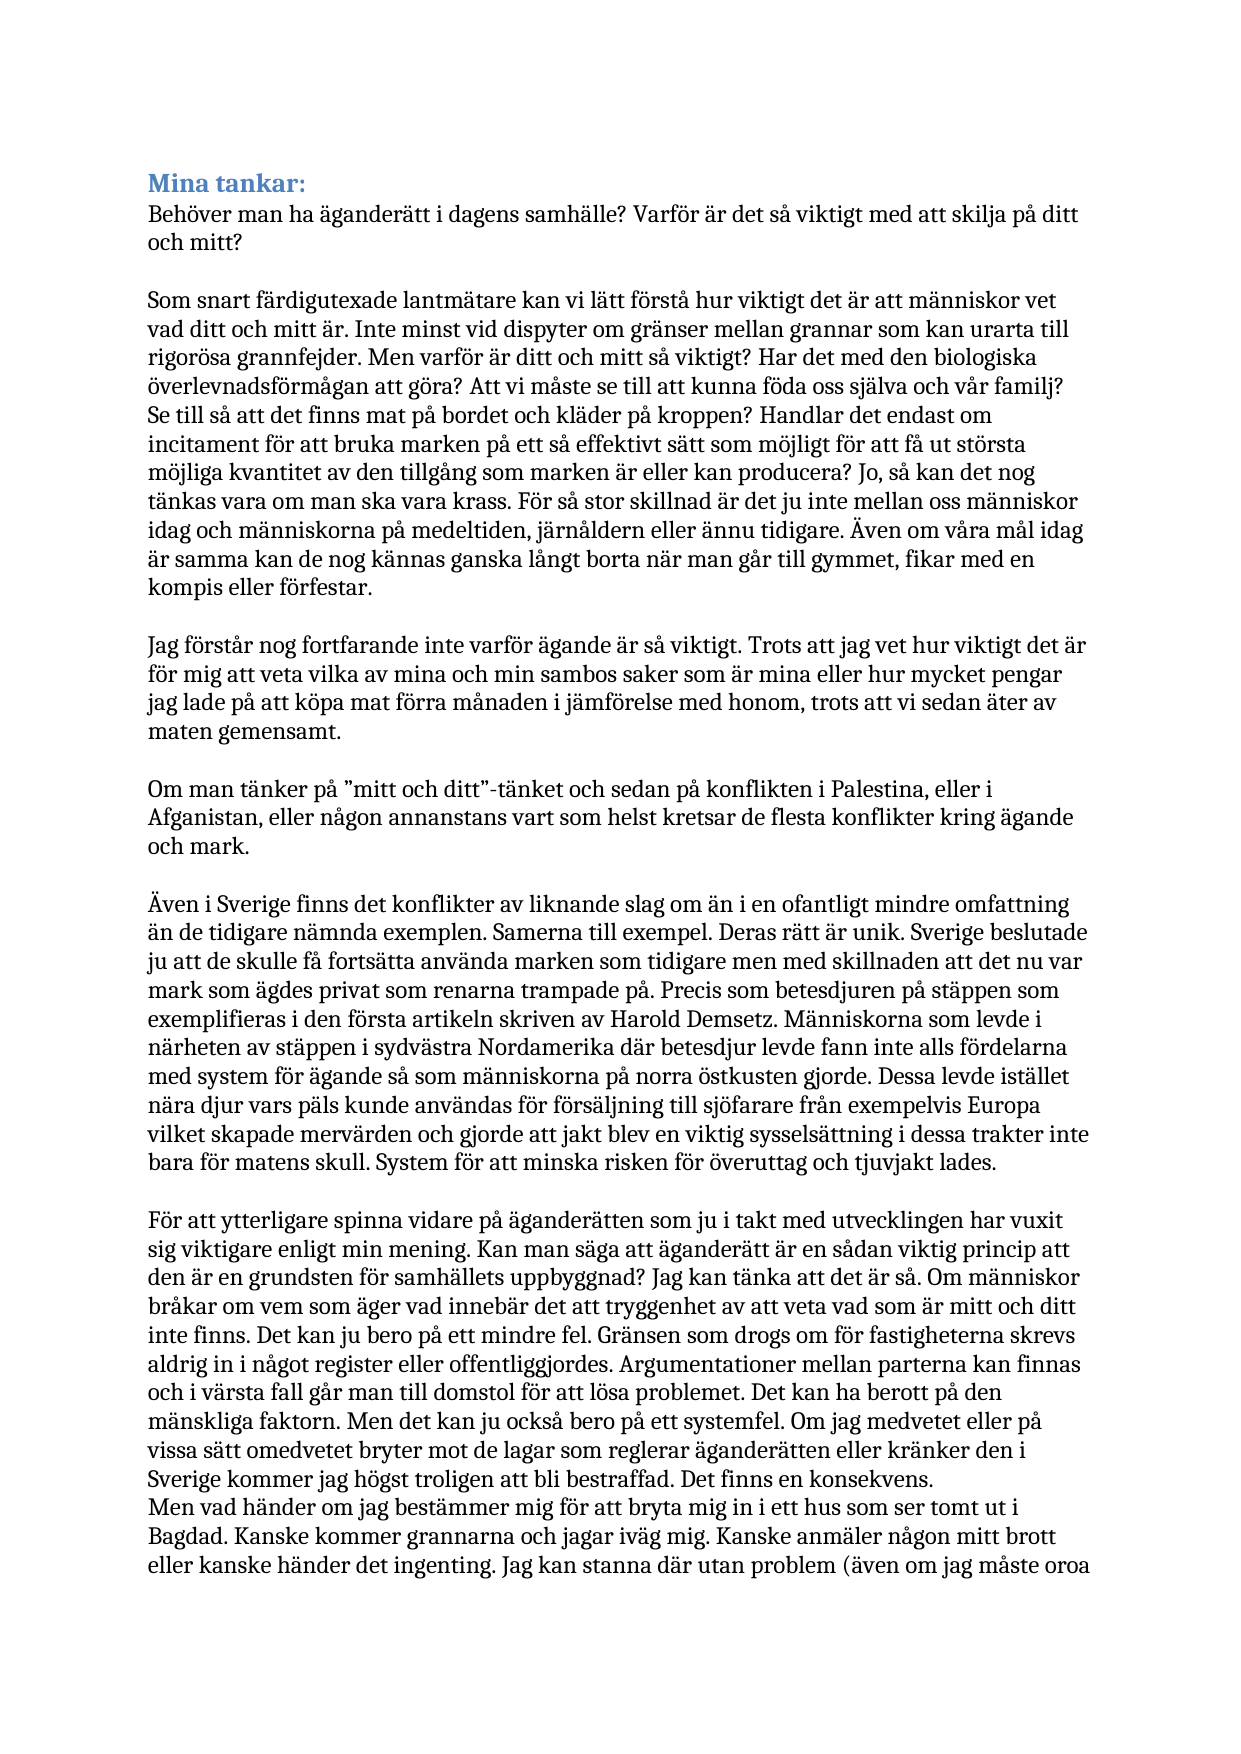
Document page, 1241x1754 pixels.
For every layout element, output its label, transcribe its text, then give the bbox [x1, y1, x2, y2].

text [148, 1493, 1093, 1579]
subtitle Mina tankar: [148, 168, 1093, 199]
text Även i Sverige finns det konflikter av liknande slag om än i en ofantligt mindre omfattning än de tidigare nämnda exemplen. Samerna till exempel. Deras rätt är unik. Sverige beslutade ju att de skulle få fortsätta använda marken som tidigare men med skillnaden att det nu var mark som ägdes privat som renarna trampade på. Precis som betesdjuren på stäppen som exemplifieras i den första artikeln skriven av Harold Demsetz. Människorna som levde i närheten av stäppen i sydvästra Nordamerika där betesdjur levde fann inte alls fördelarna med system för ägande så som människorna på norra östkusten gjorde. Dessa levde istället nära djur vars päls kunde användas för försäljning till sjöfarare från exempelvis Europa vilket skapade mervärden och gjorde att jakt blev en viktig sysselsättning i dessa trakter inte bara för matens skull. System för att minska risken för överuttag och tjuvjakt lades. [148, 889, 1093, 1177]
text För att ytterligare spinna vidare på äganderätten som ju i takt med utvecklingen har vuxit sig viktigare enligt min mening. Kan man säga att äganderätt är en sådan viktig princip att den är en grundsten för samhällets uppbyggnad? Jag kan tänka att det är så. Om människor bråkar om vem som äger vad innebär det att tryggenhet av att veta vad som är mitt och ditt inte finns. Det kan ju bero på ett mindre fel. Gränsen som drogs om för fastigheterna skrevs aldrig in i något register eller offentliggjordes. Argumentationer mellan parterna kan finnas och i värsta fall går man till domstol för att lösa problemet. Det kan ha berott på den mänskliga faktorn. Men det kan ju också bero på ett systemfel. Om jag medvetet eller på vissa sätt omedvetet bryter mot de lagar som reglerar äganderätten eller kränker den i Sverige kommer jag högst troligen att bli bestraffad. Det finns en konsekvens. [148, 1206, 1093, 1493]
text Jag förstår nog fortfarande inte varför ägande är så viktigt. Trots att jag vet hur viktigt det är för mig att veta vilka av mina och min sambos saker som är mina eller hur mycket pengar jag lade på att köpa mat förra månaden i jämförelse med honom, trots att vi sedan äter av maten gemensamt. [148, 631, 1093, 746]
text Som snart färdigutexade lantmätare kan vi lätt förstå hur viktigt det är att människor vet vad ditt och mitt är. Inte minst vid dispyter om gränser mellan grannar som kan urarta till rigorösa grannfejder. Men varför är ditt och mitt så viktigt? Har det med den biologiska överlevnadsförmågan att göra? Att vi måste se till att kunna föda oss själva och vår familj? Se till så att det finns mat på bordet och kläder på kroppen? Handlar det endast om incitament för att bruka marken på ett så effektivt sätt som möjligt för att få ut största möjliga kvantitet av den tillgång som marken är eller kan producera? Jo, så kan det nog tänkas vara om man ska vara krass. För så stor skillnad är det ju inte mellan oss människor idag och människorna på medeltiden, järnåldern eller ännu tidigare. Även om våra mål idag är samma kan de nog kännas ganska långt borta när man går till gymmet, fikar med en kompis eller förfestar. [148, 286, 1093, 602]
text Om man tänker på ”mitt och ditt”-tänket och sedan på konflikten i Palestina, eller i Afganistan, eller någon annanstans vart som helst kretsar de flesta konflikter kring ägande och mark. [148, 774, 1093, 861]
text Behöver man ha äganderätt i dagens samhälle? Varför är det så viktigt med att skilja på ditt och mitt? [148, 199, 1093, 257]
